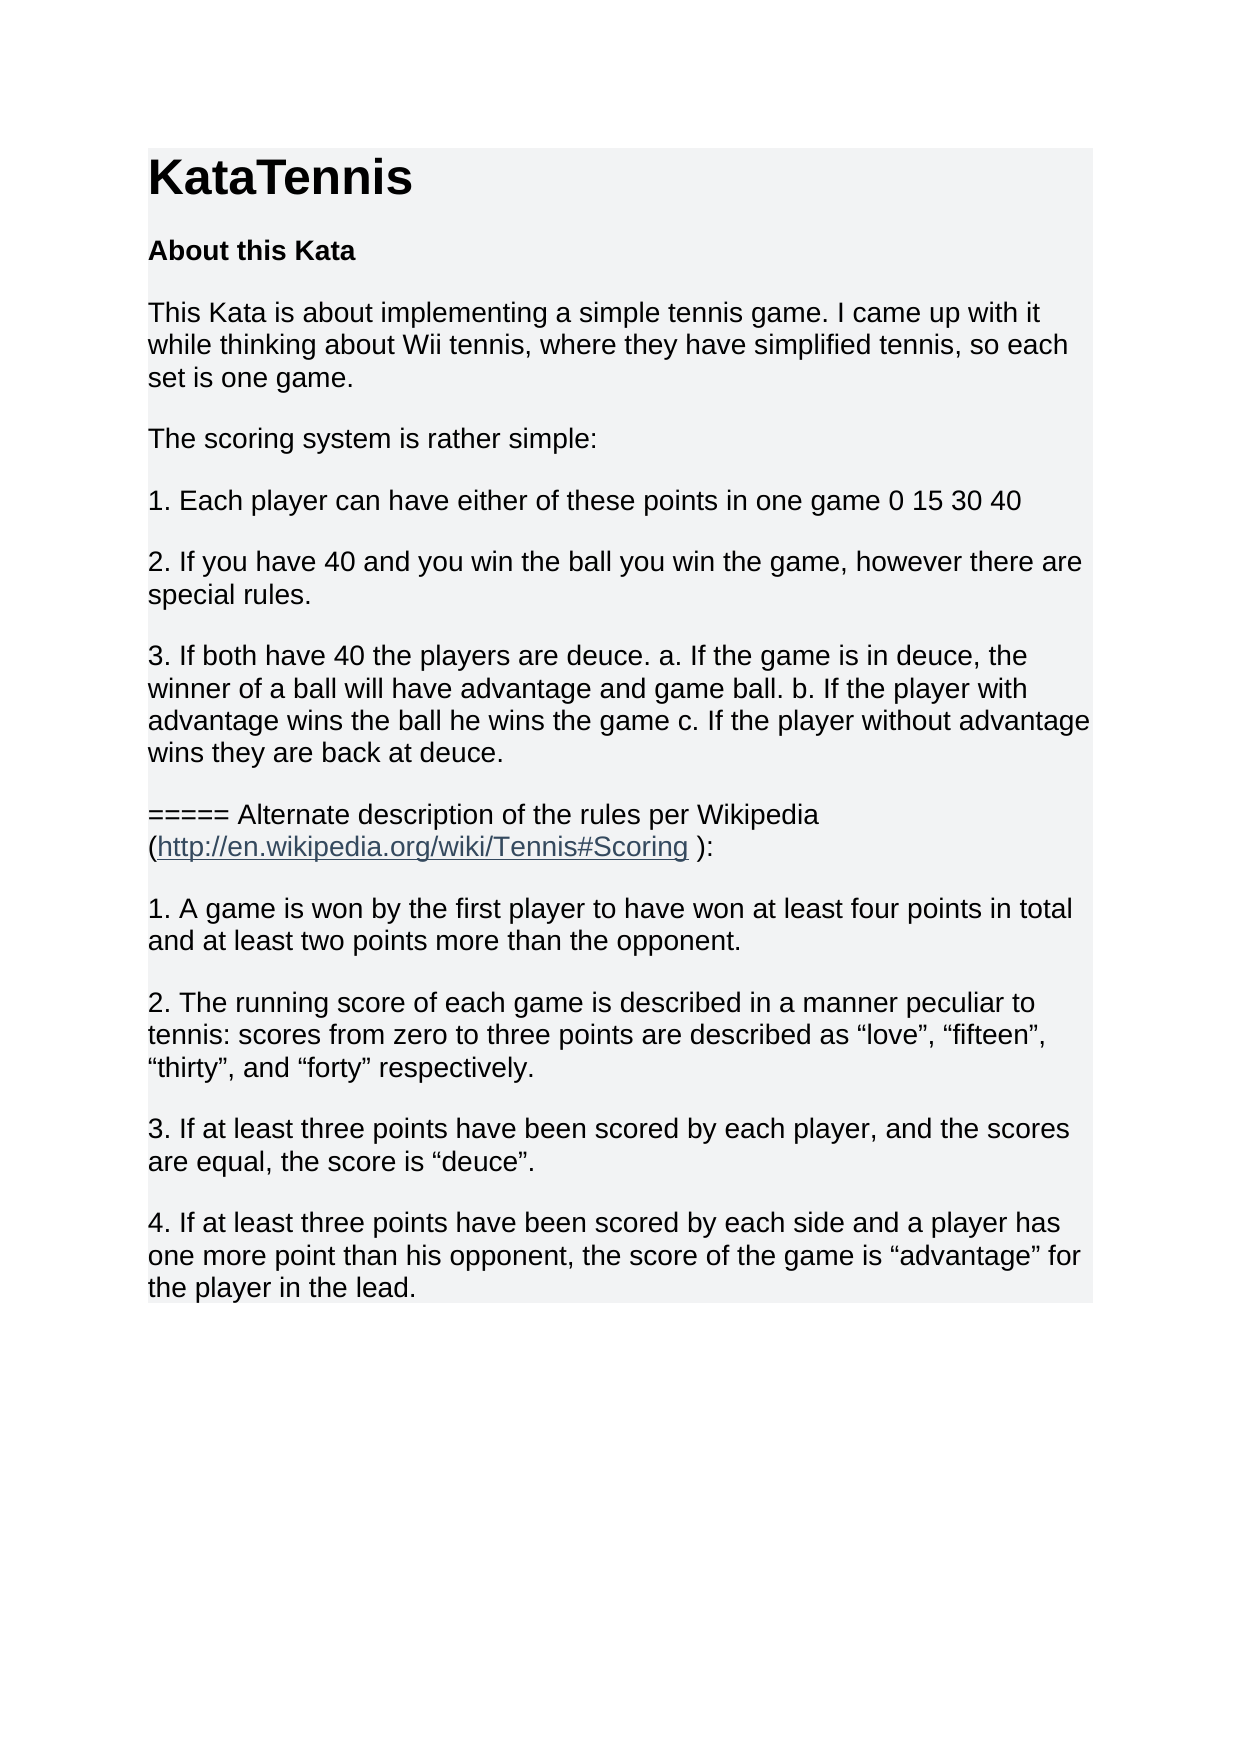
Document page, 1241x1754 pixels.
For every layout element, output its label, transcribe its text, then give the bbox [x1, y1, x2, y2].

text This Kata is about implementing a simple tennis game. I came up with it while thinking about Wii tennis, where they have simplified tennis, so each set is one game. [148, 296, 1093, 393]
text About this Kata [148, 234, 1093, 267]
text ===== Alternate description of the rules per Wikipedia (http://en.wikipedia.org/wiki/Tennis#Scoring ): [148, 798, 1093, 863]
text 1. A game is won by the first player to have won at least four points in total and at least two points more than the opponent. [148, 892, 1093, 957]
text 1. Each player can have either of these points in one game 0 15 30 40 [148, 484, 1093, 516]
text 2. If you have 40 and you win the ball you win the game, however there are special rules. [148, 545, 1093, 610]
text 3. If both have 40 the players are deuce. a. If the game is in deuce, the winner of a ball will have advantage and game ball. b. If the player with advantage wins the ball he wins the game c. If the player without advantage wins they are back at deuce. [148, 639, 1093, 769]
text 2. The running score of each game is described in a manner peculiar to tennis: scores from zero to three points are described as “love”, “fifteen”, “thirty”, and “forty” respectively. [148, 986, 1093, 1083]
text The scoring system is rather simple: [148, 422, 1093, 454]
text 3. If at least three points have been scored by each player, and the scores are equal, the score is “deuce”. [148, 1112, 1093, 1177]
text KataTennis [148, 148, 1093, 205]
text 4. If at least three points have been scored by each side and a player has one more point than his opponent, the score of the game is “advantage” for the player in the lead. [148, 1206, 1093, 1303]
